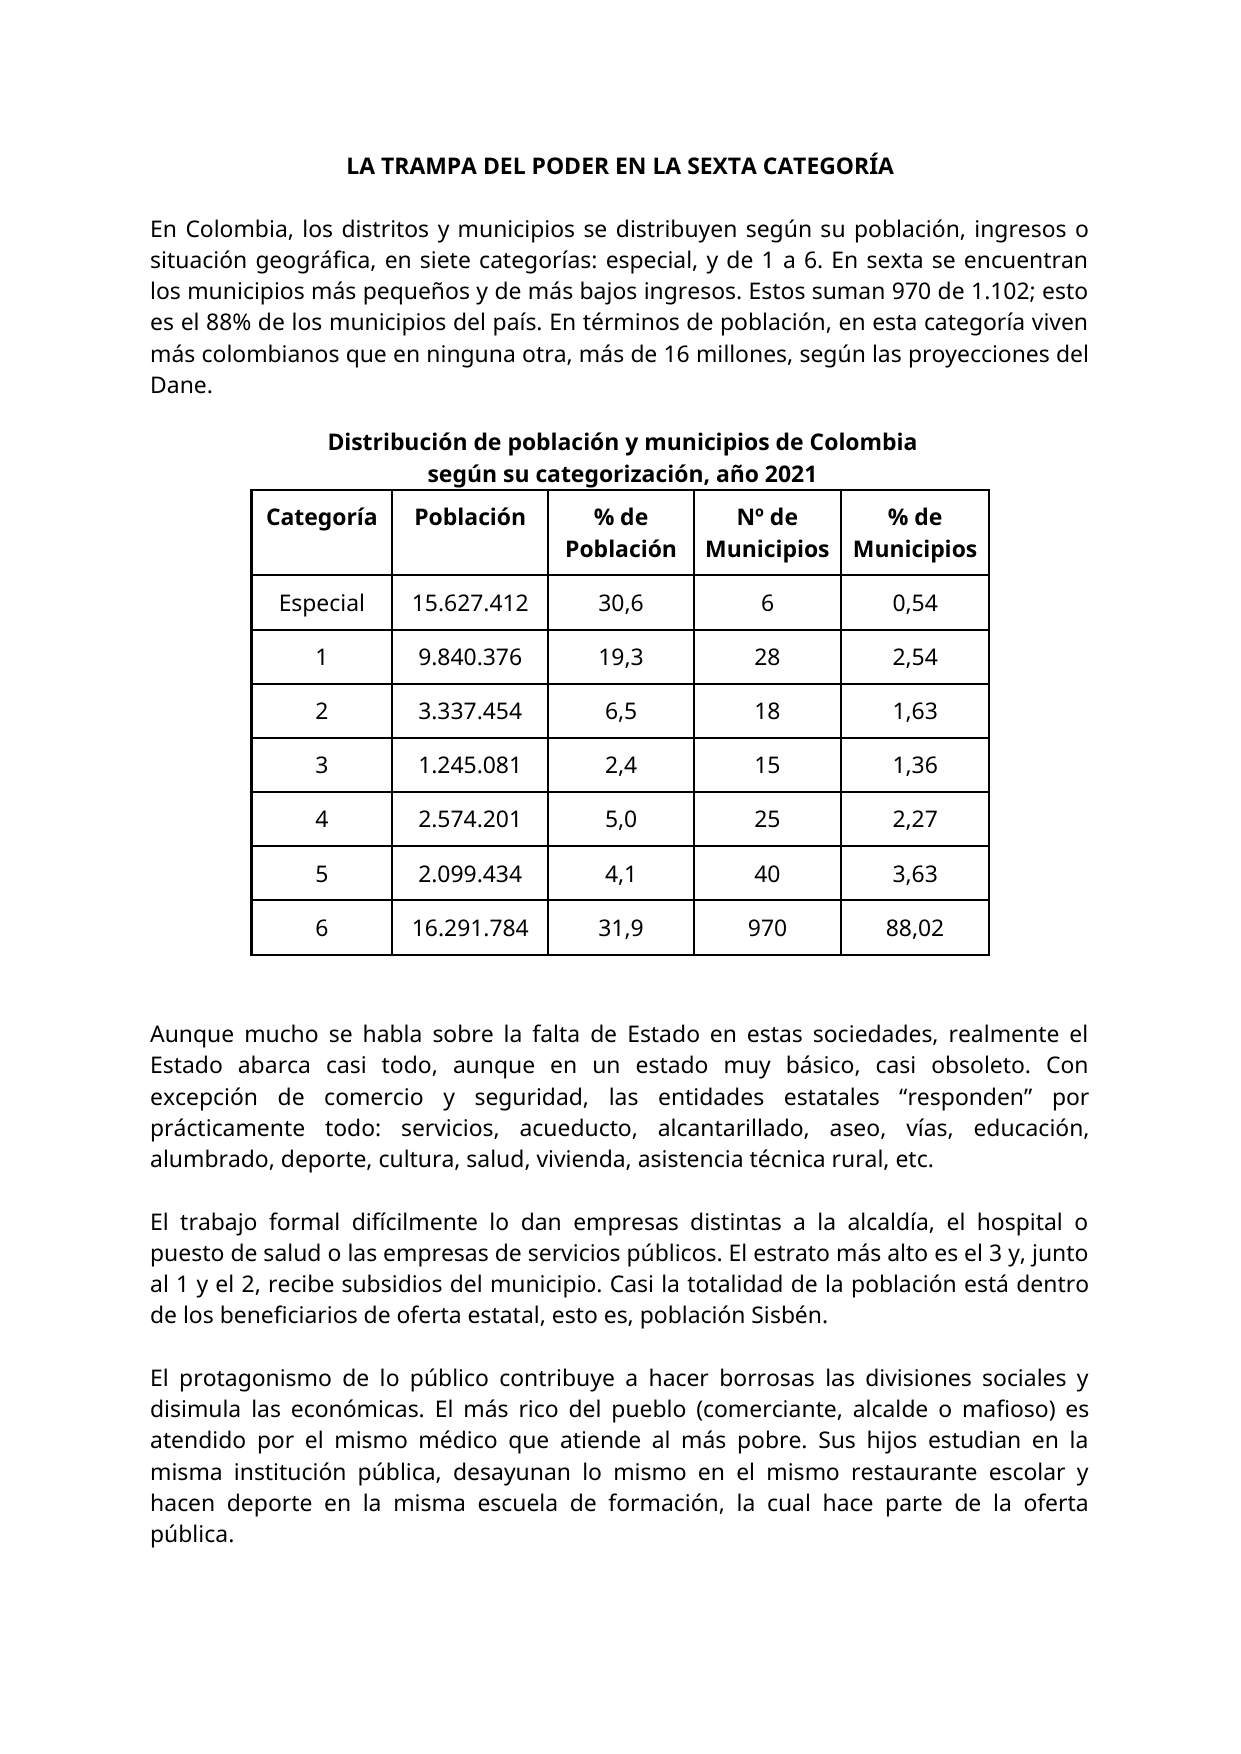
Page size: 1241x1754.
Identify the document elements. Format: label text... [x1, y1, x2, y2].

text LA TRAMPA DEL PODER EN LA SEXTA CATEGORÍA [150, 150, 1090, 181]
text Aunque mucho se habla sobre la falta de Estado en estas sociedades, realmente el Estado abarca casi todo, aunque en un estado muy básico, casi obsoleto. Con excepción de comercio y seguridad, las entidades estatales “responden” por prácticamente todo: servicios, acueducto, alcantarillado, aseo, vías, educación, alumbrado, deporte, cultura, salud, vivienda, asistencia técnica rural, etc. [150, 1018, 1090, 1174]
text El trabajo formal difícilmente lo dan empresas distintas a la alcaldía, el hospital o puesto de salud o las empresas de servicios públicos. El estrato más alto es el 3 y, junto al 1 y el 2, recibe subsidios del municipio. Casi la totalidad de la población está dentro de los beneficiarios de oferta estatal, esto es, población Sisbén. [150, 1206, 1090, 1331]
table_cell 40 [695, 847, 840, 899]
table_cell 1,63 [842, 685, 988, 737]
table_cell 19,3 [549, 631, 693, 683]
table_cell 31,9 [549, 901, 693, 953]
table_cell 18 [695, 685, 840, 737]
table_cell 3 [253, 739, 391, 791]
table_cell 6,5 [549, 685, 693, 737]
table_cell 2.574.201 [393, 793, 547, 845]
table_cell 0,54 [842, 576, 988, 628]
table_cell 3.337.454 [393, 685, 547, 737]
table_cell 4,1 [549, 847, 693, 899]
table_cell 2,54 [842, 631, 988, 683]
text En Colombia, los distritos y municipios se distribuyen según su población, ingresos o situación geográfica, en siete categorías: especial, y de 1 a 6. En sexta se encuentran los municipios más pequeños y de más bajos ingresos. Estos suman 970 de 1.102; esto es el 88% de los municipios del país. En términos de población, en esta categoría viven más colombianos que en ninguna otra, más de 16 millones, según las proyecciones del Dane. [150, 212, 1090, 400]
table_header % de Municipios [842, 491, 988, 574]
table_cell 6 [695, 576, 840, 628]
table_cell 30,6 [549, 576, 693, 628]
table_cell 1,36 [842, 739, 988, 791]
table_cell 6 [253, 901, 391, 953]
table_cell 2.099.434 [393, 847, 547, 899]
table_cell 970 [695, 901, 840, 953]
table_cell 2,4 [549, 739, 693, 791]
table_cell 88,02 [842, 901, 988, 953]
table_cell 25 [695, 793, 840, 845]
table_cell 5,0 [549, 793, 693, 845]
table_cell 2,27 [842, 793, 988, 845]
table_cell 28 [695, 631, 840, 683]
table_cell 2 [253, 685, 391, 737]
table_header % de Población [549, 491, 693, 574]
table_cell 1 [253, 631, 391, 683]
table_cell Especial [253, 576, 391, 628]
table_header Nº de Municipios [695, 491, 840, 574]
table_header Población [393, 491, 547, 574]
table_cell 5 [253, 847, 391, 899]
table_cell 3,63 [842, 847, 988, 899]
table_cell 16.291.784 [393, 901, 547, 953]
text El protagonismo de lo público contribuye a hacer borrosas las divisiones sociales y disimula las económicas. El más rico del pueblo (comerciante, alcalde o mafioso) es atendido por el mismo médico que atiende al más pobre. Sus hijos estudian en la misma institución pública, desayunan lo mismo en el mismo restaurante escolar y hacen deporte en la misma escuela de formación, la cual hace parte de la oferta pública. [150, 1362, 1090, 1549]
table_cell 15 [695, 739, 840, 791]
table_header Categoría [253, 491, 391, 574]
table_cell 4 [253, 793, 391, 845]
table_cell 15.627.412 [393, 576, 547, 628]
text Distribución de población y municipios de Colombia según su categorización, año 2021 [298, 426, 947, 489]
table_cell 9.840.376 [393, 631, 547, 683]
table_cell 1.245.081 [393, 739, 547, 791]
